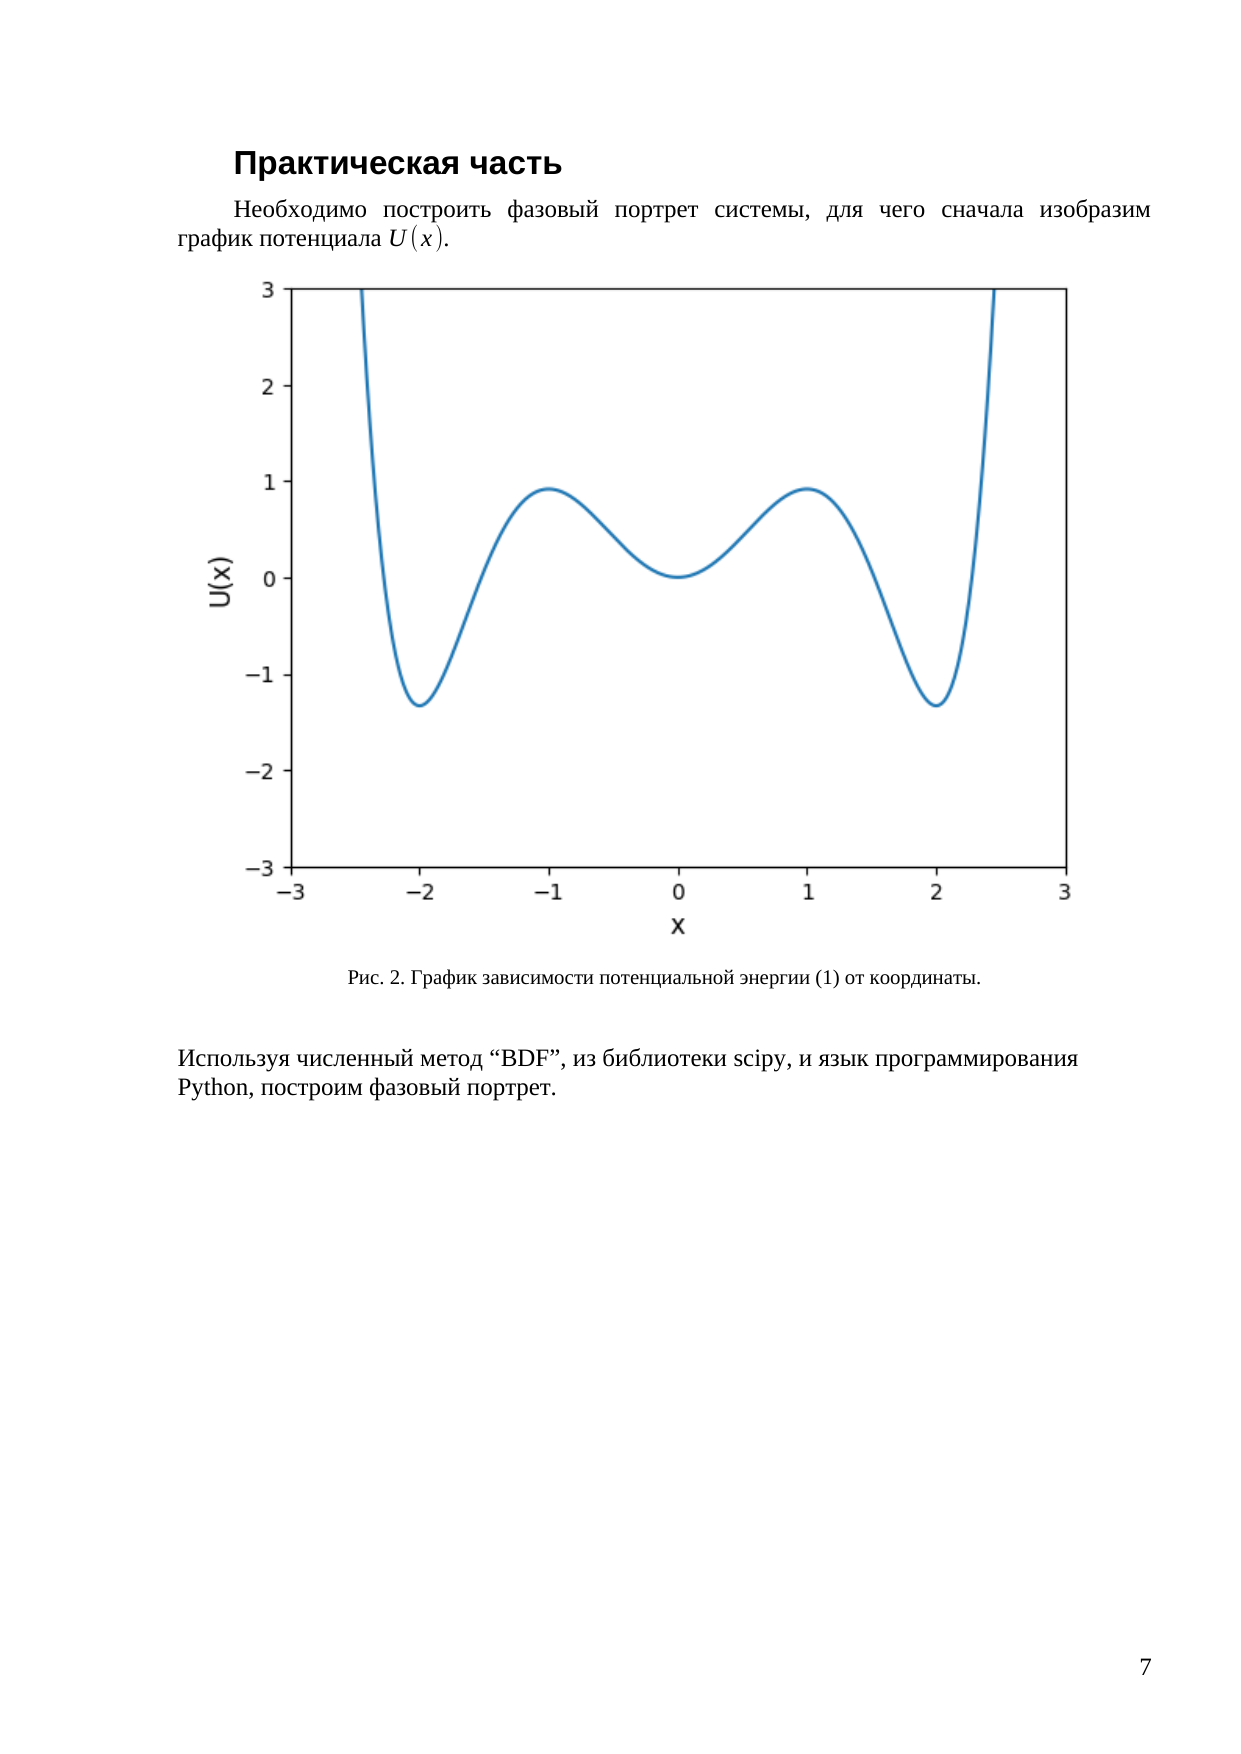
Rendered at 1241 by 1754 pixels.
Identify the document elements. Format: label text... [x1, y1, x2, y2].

text Используя численный метод “BDF”, из библиотеки scipy, и язык программирования Python, построим фазовый портрет. [177, 1043, 1152, 1101]
text Необходимо построить фазовый портрет системы, для чего сначала изобразим график потенциала . [177, 194, 1152, 253]
text Рис. 2. График зависимости потенциальной энергии (1) от координаты. [177, 965, 1152, 989]
subtitle Практическая часть [177, 143, 1152, 182]
picture [177, 265, 1105, 953]
